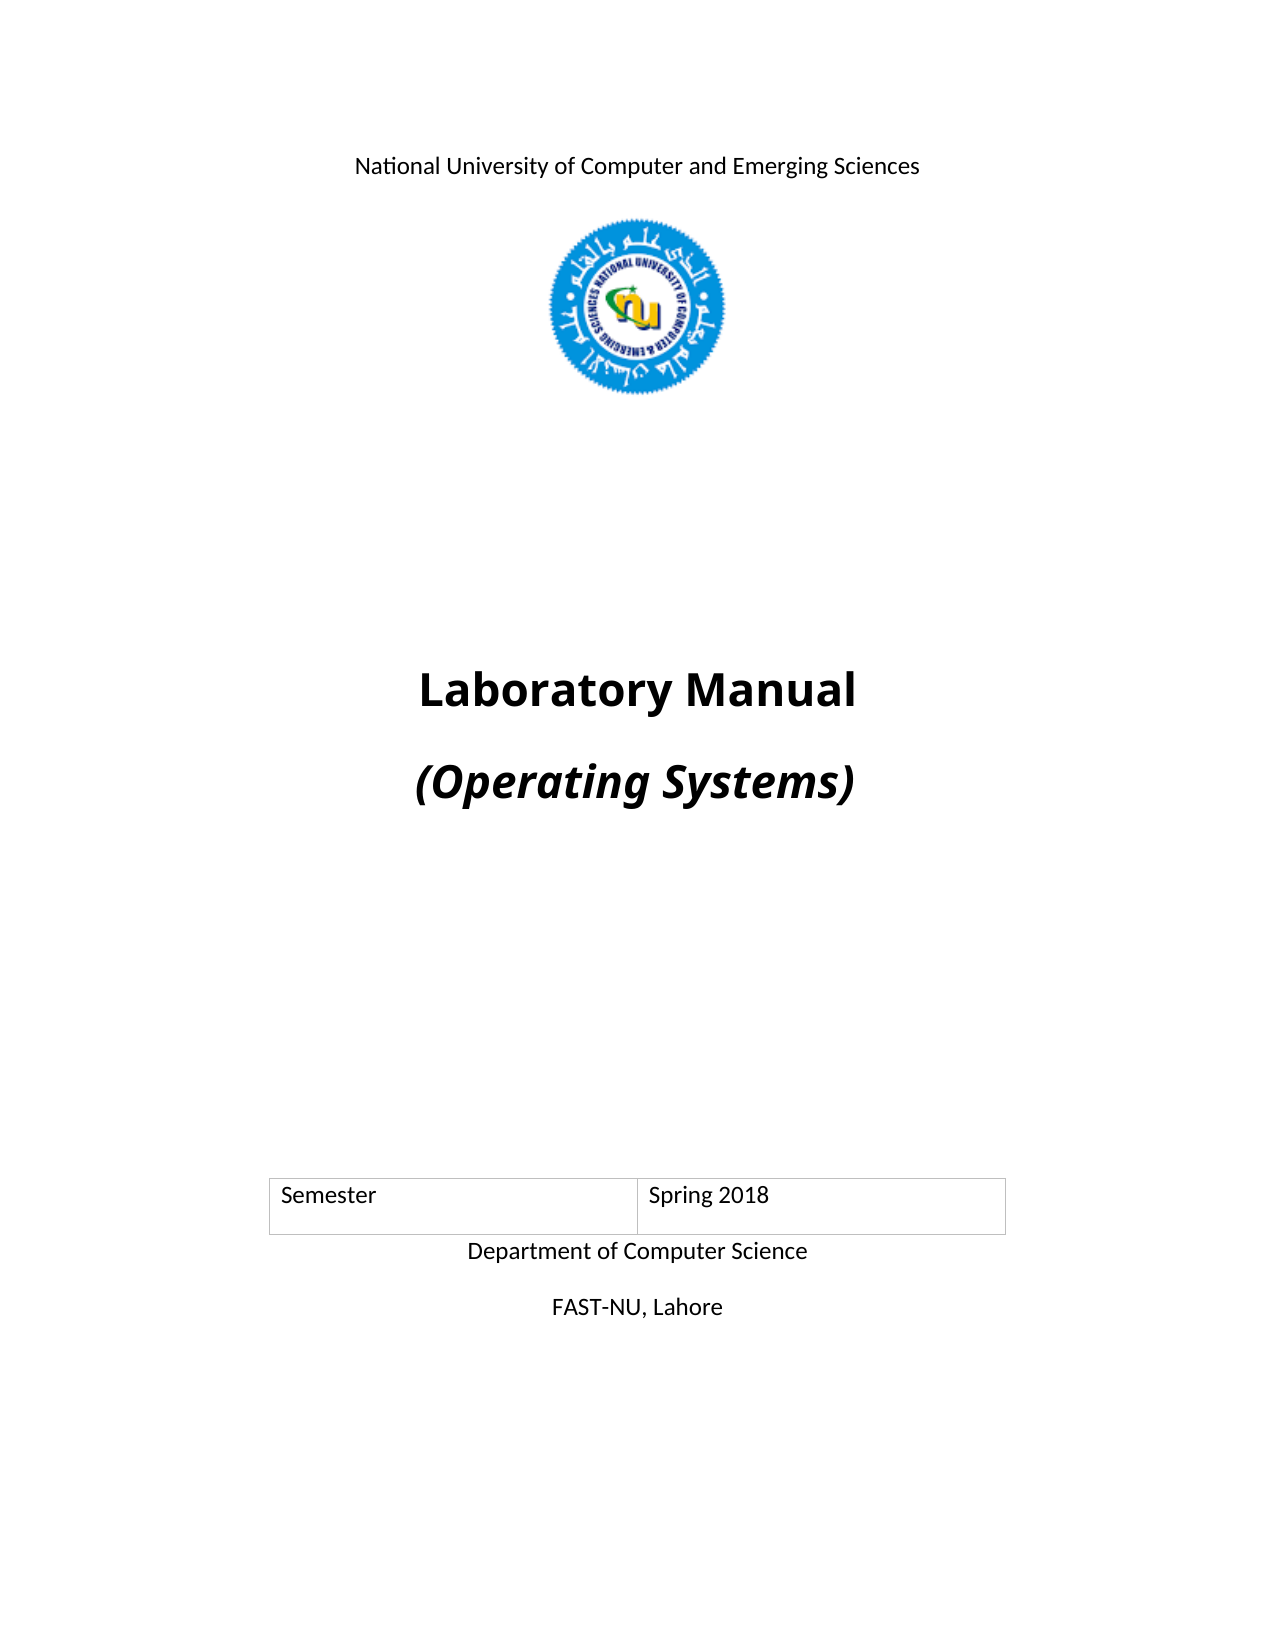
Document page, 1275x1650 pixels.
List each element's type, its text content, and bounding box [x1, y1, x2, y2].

table_header Semester [270, 1179, 637, 1234]
text National University of Computer and Emerging Sciences [150, 150, 1125, 181]
text Laboratory Manual [150, 657, 1125, 720]
picture [536, 205, 739, 409]
table_header Spring 2018 [638, 1179, 1005, 1234]
text FAST-NU, Lahore [150, 1291, 1125, 1322]
text Department of Computer Science [150, 1235, 1125, 1266]
text (Operating Systems) [150, 750, 1125, 812]
